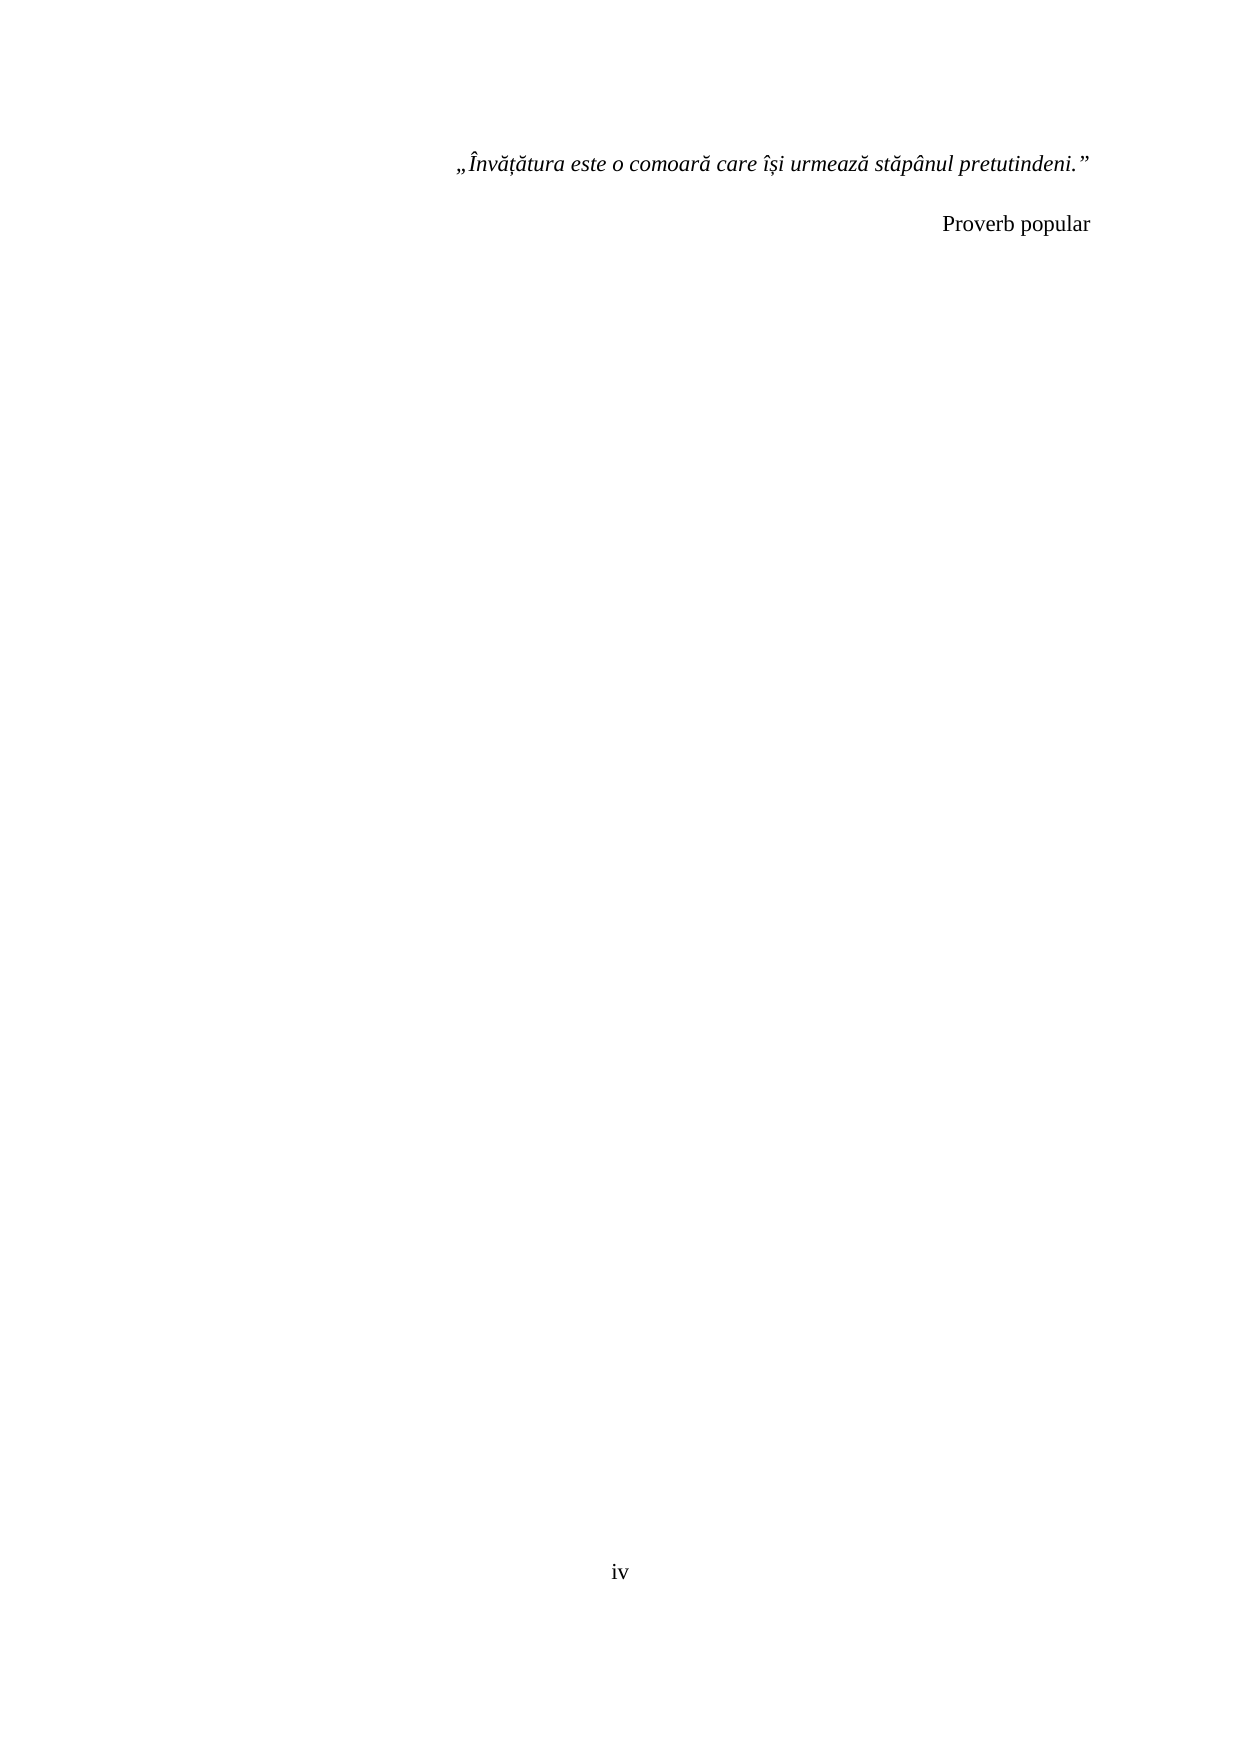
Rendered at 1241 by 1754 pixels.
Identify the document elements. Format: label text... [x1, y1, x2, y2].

text Proverb popular [150, 210, 1090, 237]
text „Învățătura este o comoară care își urmează stăpânul pretutindeni.” [150, 150, 1090, 176]
